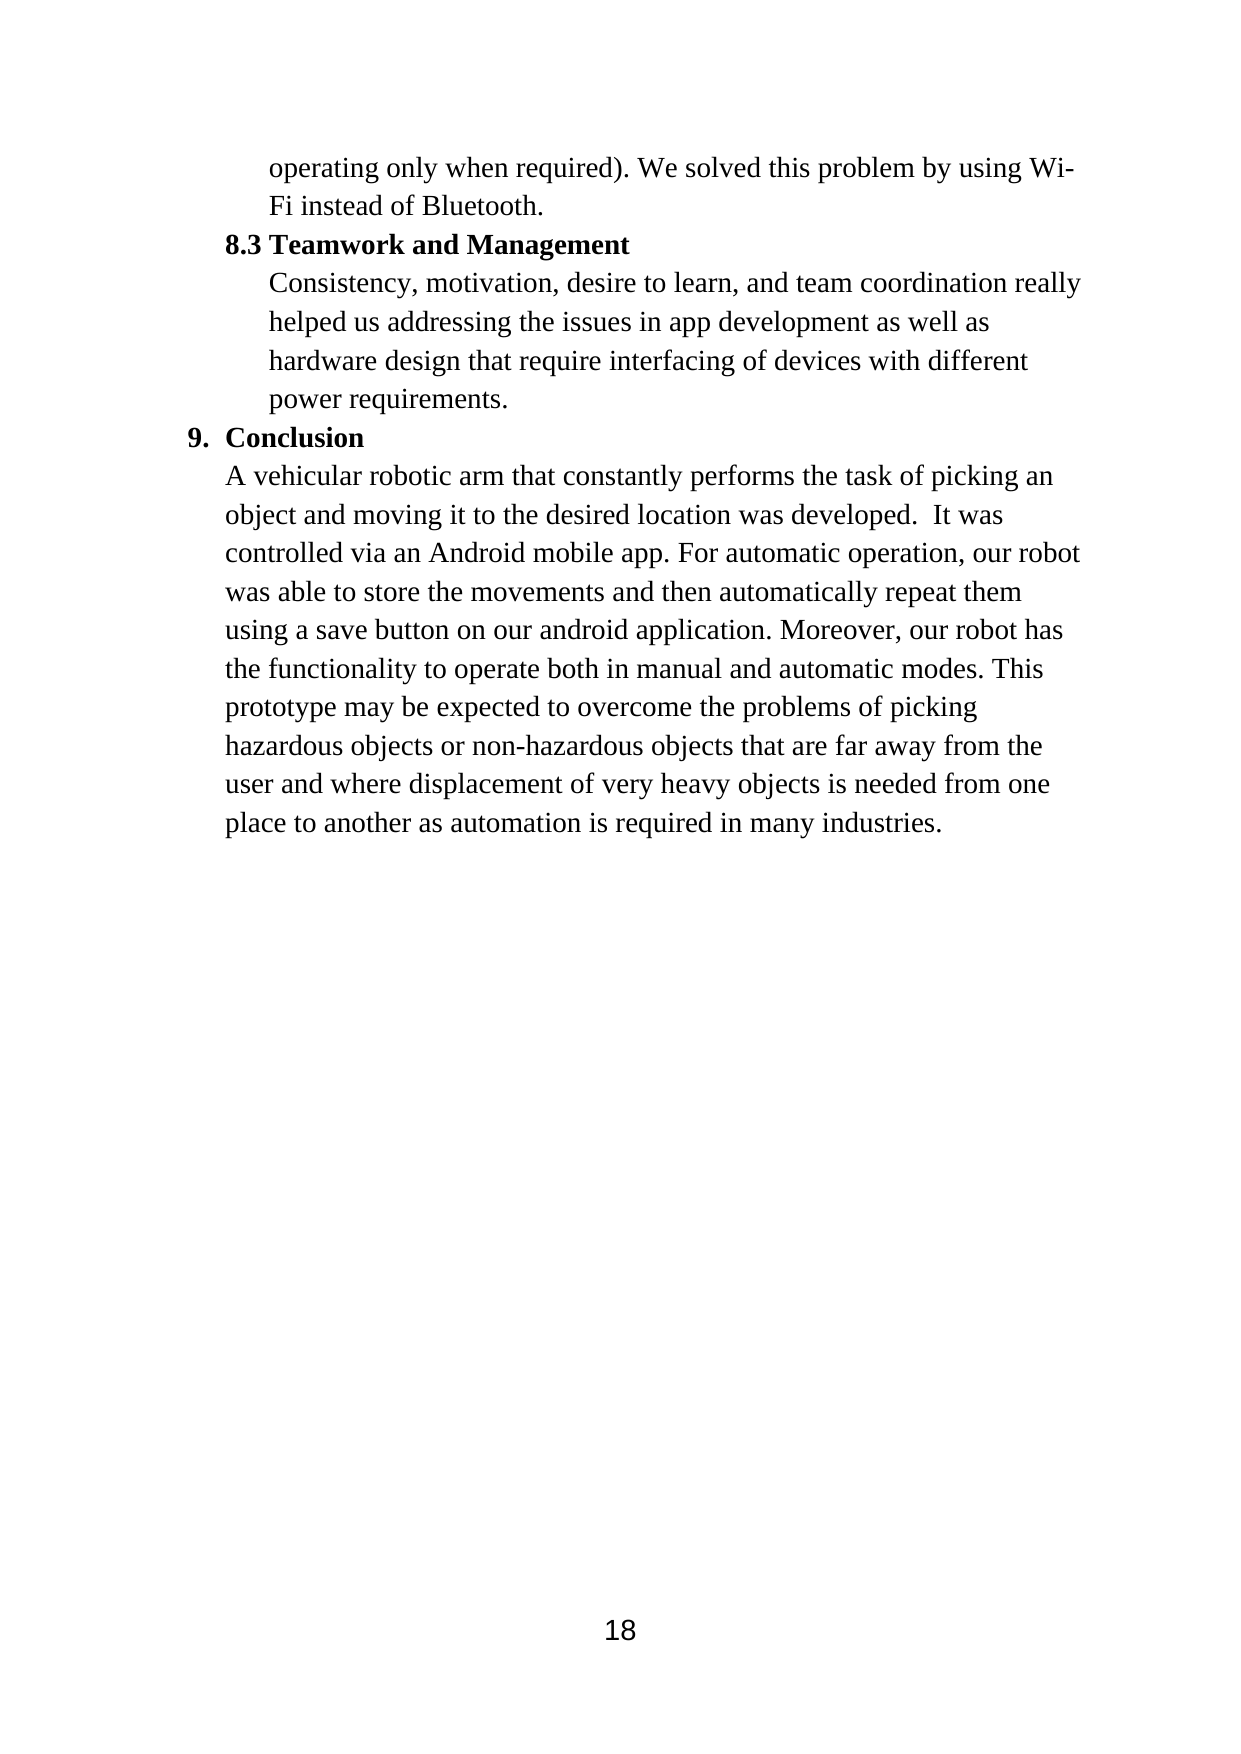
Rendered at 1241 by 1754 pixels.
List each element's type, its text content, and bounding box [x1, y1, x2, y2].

subtitle Teamwork and Management [225, 227, 1090, 261]
list A vehicular robotic arm that constantly performs the task of picking an object and moving it to the desired location was developed. It was controlled via an Android mobile app. For automatic operation, our robot was able to store the movements and then automatically repeat them using a save button on our android application. Moreover, our robot has the functionality to operate both in manual and automatic modes. This prototype may be expected to overcome the problems of picking hazardous objects or non-hazardous objects that are far away from the user and where displacement of very heavy objects is needed from one place to another as automation is required in many industries. [225, 458, 1090, 839]
list Consistency, motivation, desire to learn, and team coordination really helped us addressing the issues in app development as well as hardware design that require interfacing of devices with different power requirements. [269, 266, 1090, 415]
subtitle Conclusion [187, 420, 1090, 453]
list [269, 150, 1090, 222]
